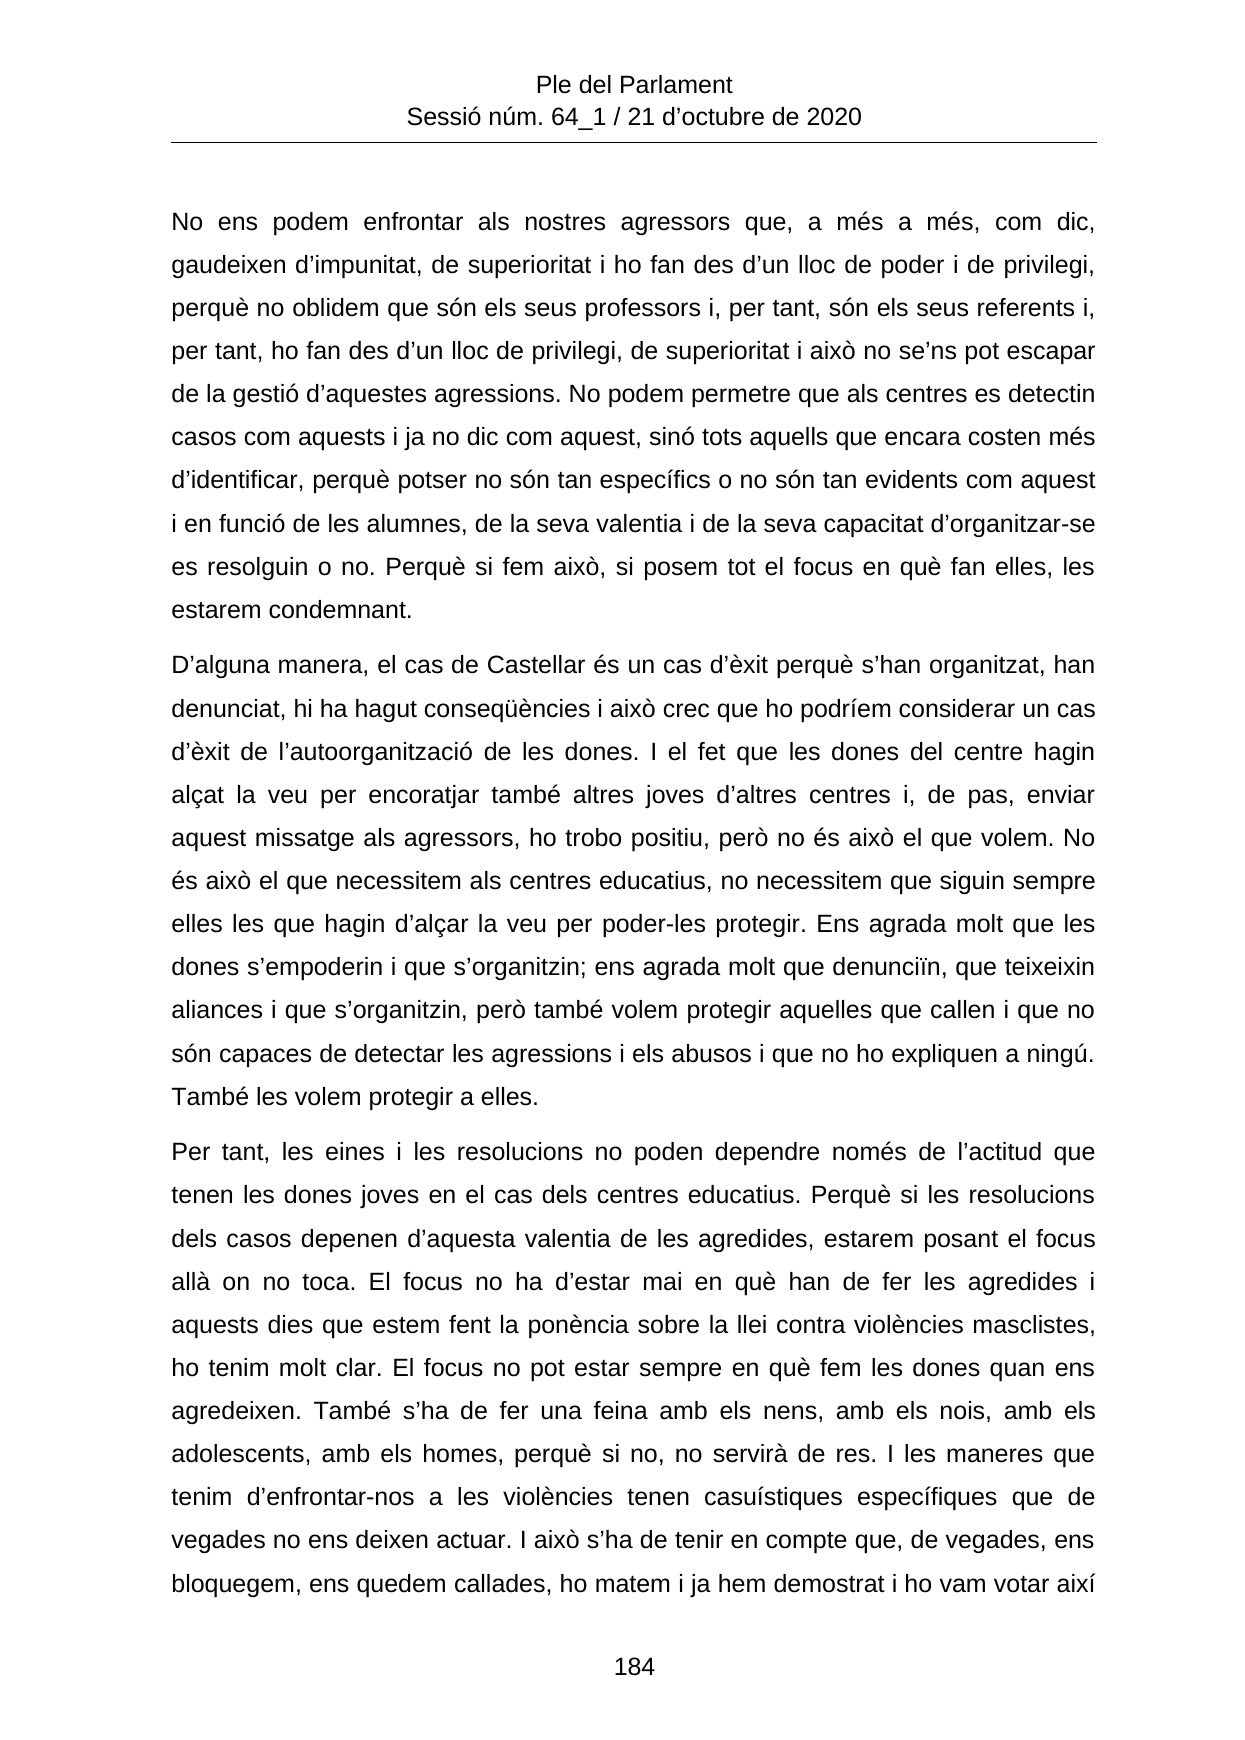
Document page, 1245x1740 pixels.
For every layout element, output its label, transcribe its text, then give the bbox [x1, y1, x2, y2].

text D’alguna manera, el cas de Castellar és un cas d’èxit perquè s’han organitzat, han denunciat, hi ha hagut conseqüències i això crec que ho podríem considerar un cas d’èxit de l’autoorganització de les dones. I el fet que les dones del centre hagin alçat la veu per encoratjar també altres joves d’altres centres i, de pas, enviar aquest missatge als agressors, ho trobo positiu, però no és això el que volem. No és això el que necessitem als centres educatius, no necessitem que siguin sempre elles les que hagin d’alçar la veu per poder-les protegir. Ens agrada molt que les dones s’empoderin i que s’organitzin; ens agrada molt que denunciïn, que teixeixin aliances i que s’organitzin, però també volem protegir aquelles que callen i que no són capaces de detectar les agressions i els abusos i que no ho expliquen a ningú. També les volem protegir a elles. [171, 651, 1097, 1111]
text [171, 1137, 1097, 1597]
text No ens podem enfrontar als nostres agressors que, a més a més, com dic, gaudeixen d’impunitat, de superioritat i ho fan des d’un lloc de poder i de privilegi, perquè no oblidem que són els seus professors i, per tant, són els seus referents i, per tant, ho fan des d’un lloc de privilegi, de superioritat i això no se’ns pot escapar de la gestió d’aquestes agressions. No podem permetre que als centres es detectin casos com aquests i ja no dic com aquest, sinó tots aquells que encara costen més d’identificar, perquè potser no són tan específics o no són tan evidents com aquest i en funció de les alumnes, de la seva valentia i de la seva capacitat d’organitzar-se es resolguin o no. Perquè si fem això, si posem tot el focus en què fan elles, les estarem condemnant. [171, 207, 1097, 624]
